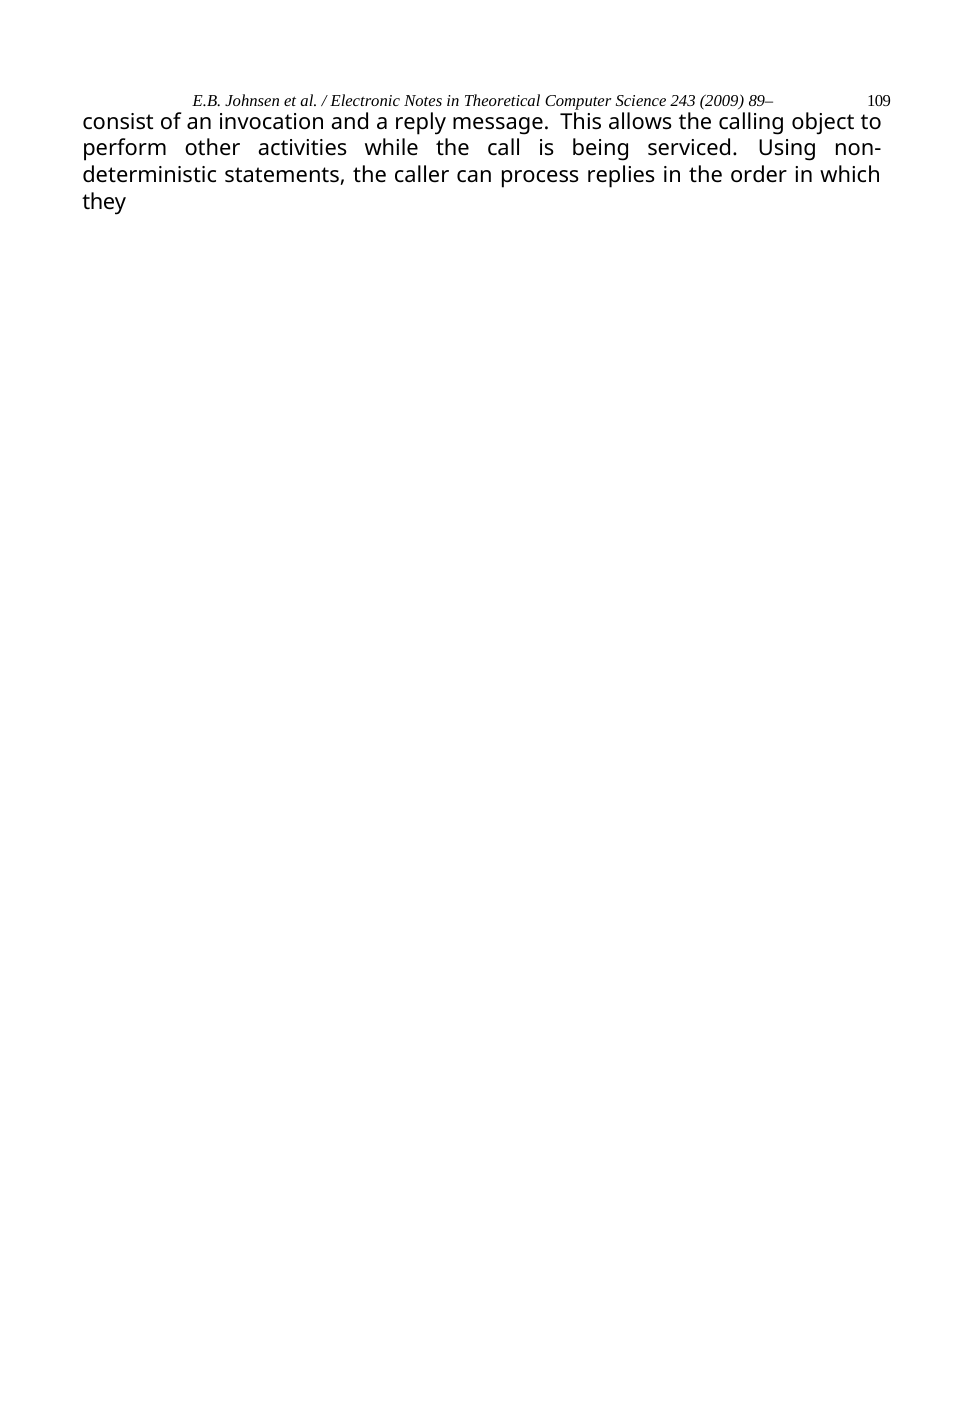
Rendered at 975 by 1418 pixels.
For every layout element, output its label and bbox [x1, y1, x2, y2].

text [82, 108, 882, 216]
